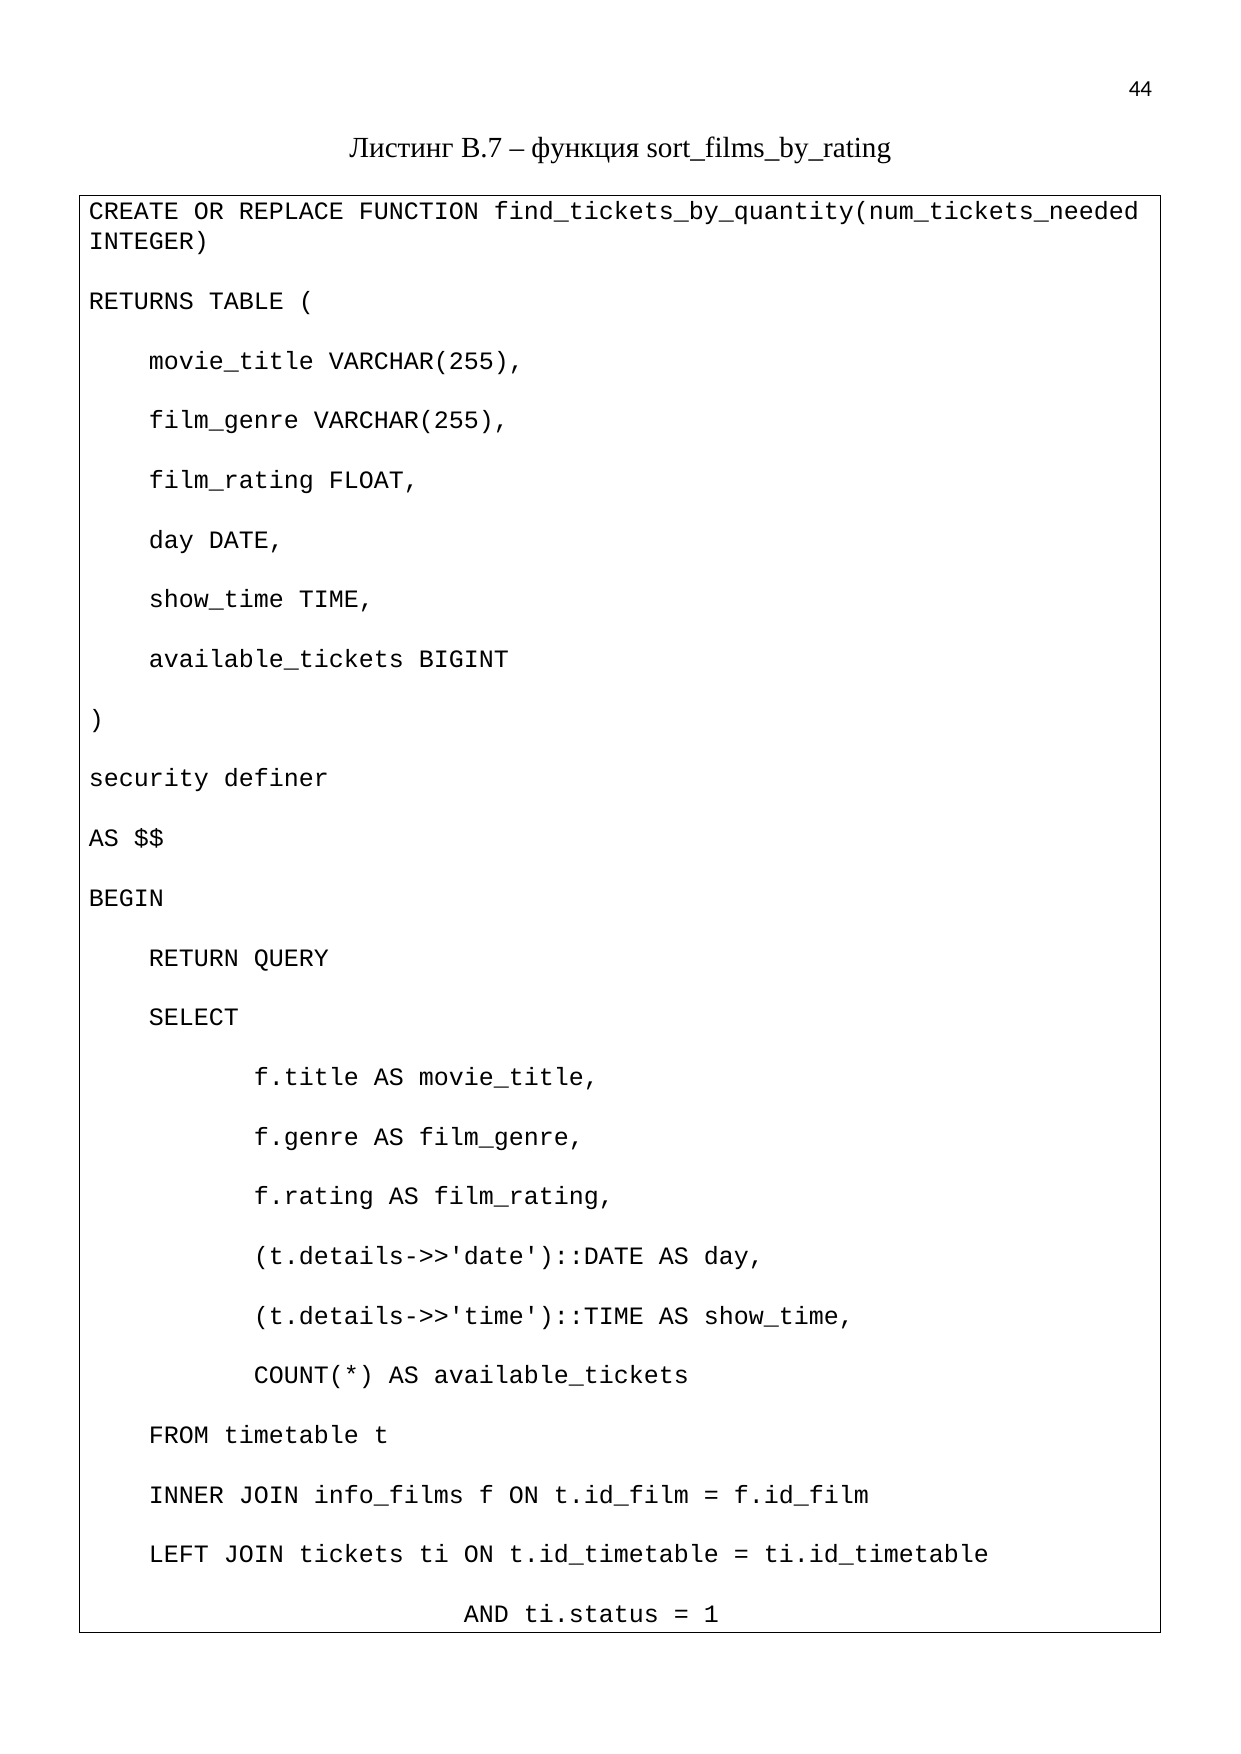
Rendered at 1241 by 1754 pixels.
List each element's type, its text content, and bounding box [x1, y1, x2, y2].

text security definer [80, 763, 1160, 794]
text day DATE, [80, 524, 1160, 556]
text RETURN QUERY [80, 942, 1160, 973]
text film_genre VARCHAR(255), [80, 405, 1160, 436]
text AS $$ [80, 823, 1160, 854]
text f.title AS movie_title, [80, 1061, 1160, 1093]
text movie_title VARCHAR(255), [80, 345, 1160, 377]
text (t.details->>'date')::DATE AS day, [80, 1240, 1160, 1272]
text show_time TIME, [80, 584, 1160, 615]
text Листинг В.7 – функция sort_films_by_rating [89, 130, 1152, 163]
text RETURNS TABLE ( [80, 285, 1160, 317]
text AND ti.status = 1 [80, 1598, 1160, 1632]
text INNER JOIN info_films f ON t.id_film = f.id_film [80, 1479, 1160, 1511]
text COUNT(*) AS available_tickets [80, 1360, 1160, 1391]
text LEFT JOIN tickets ti ON t.id_timetable = ti.id_timetable [80, 1539, 1160, 1570]
text f.rating AS film_rating, [80, 1181, 1160, 1212]
text available_tickets BIGINT [80, 643, 1160, 675]
text film_rating FLOAT, [80, 464, 1160, 496]
text ) [80, 703, 1160, 735]
text SELECT [80, 1002, 1160, 1033]
text f.genre AS film_genre, [80, 1121, 1160, 1152]
text FROM timetable t [80, 1419, 1160, 1451]
text (t.details->>'time')::TIME AS show_time, [80, 1300, 1160, 1332]
text BEGIN [80, 882, 1160, 914]
text CREATE OR REPLACE FUNCTION find_tickets_by_quantity(num_tickets_needed INTEGER) [80, 196, 1160, 257]
